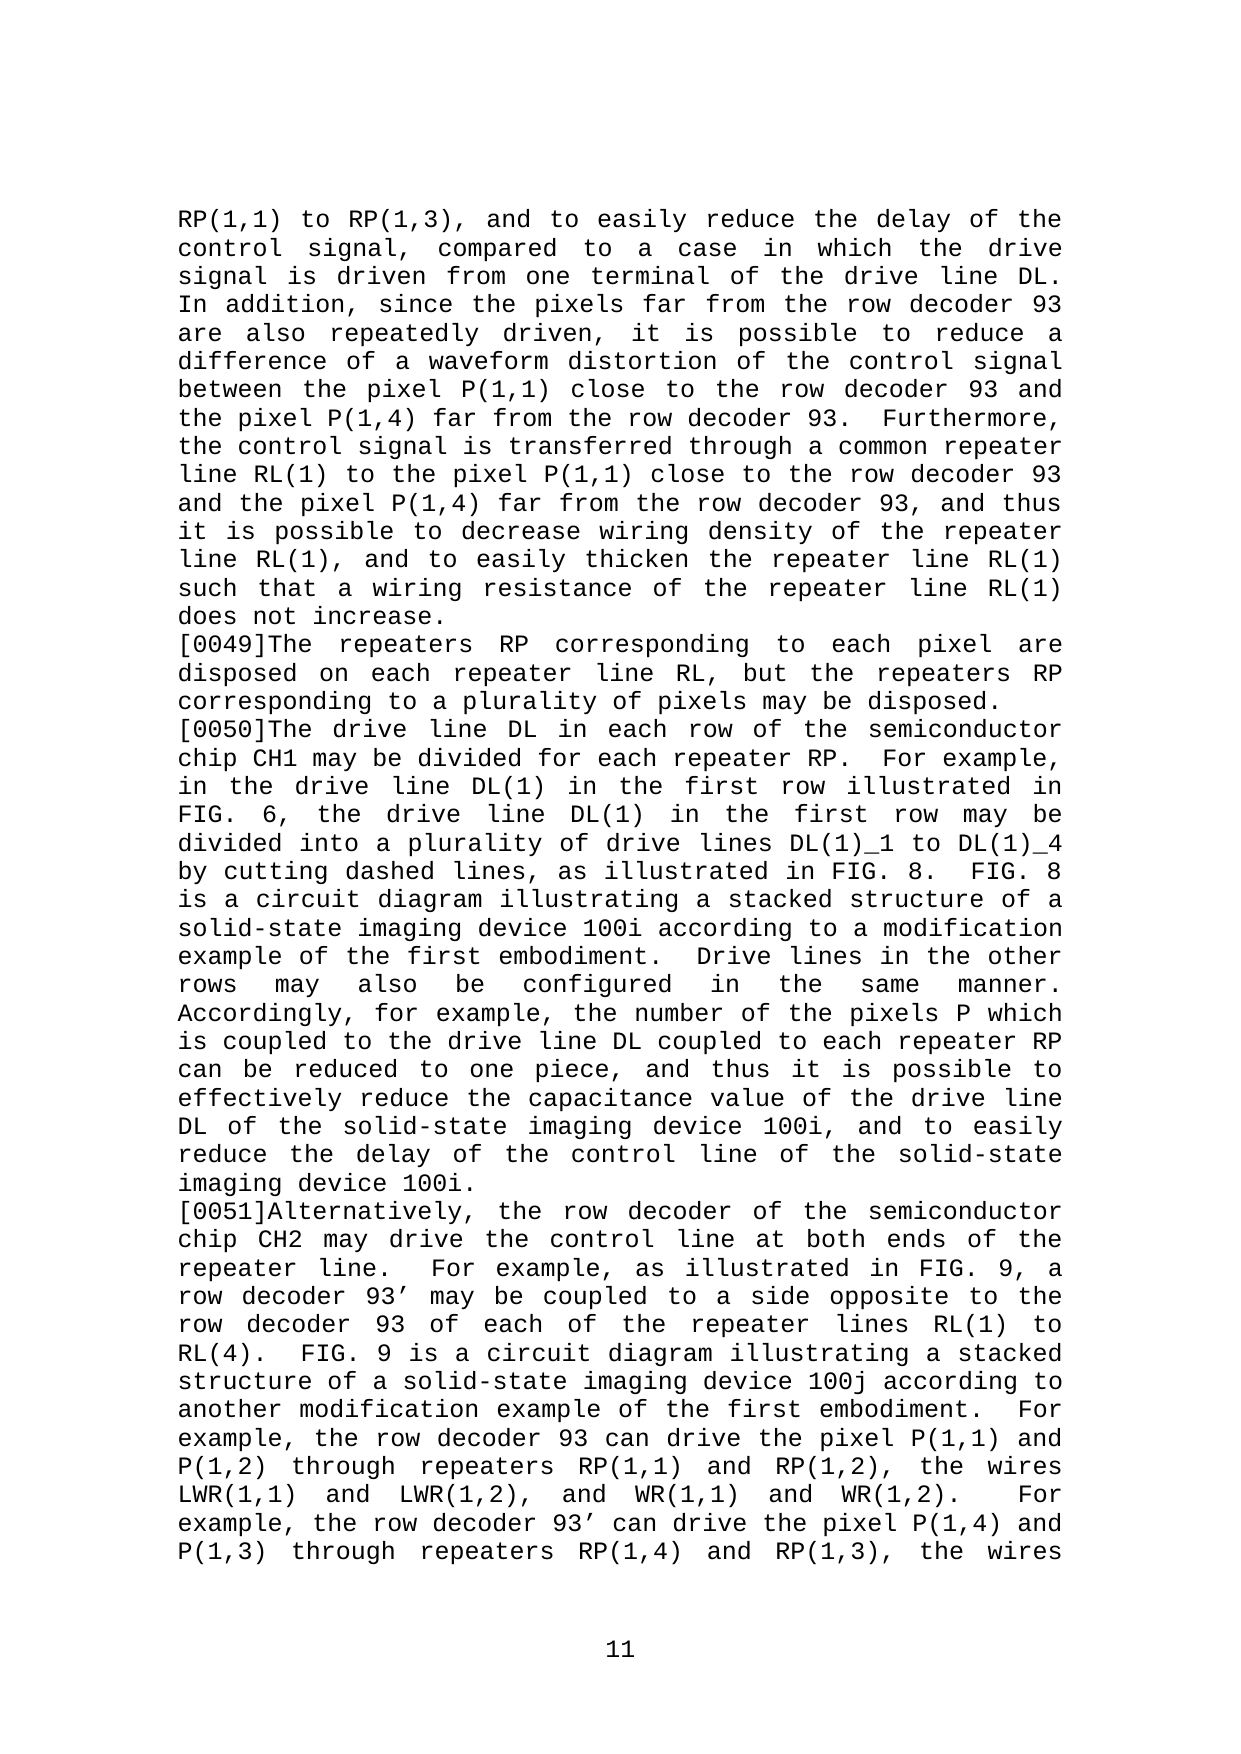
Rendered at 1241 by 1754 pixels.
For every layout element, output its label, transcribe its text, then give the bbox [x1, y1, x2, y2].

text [177, 1198, 1063, 1567]
text [0050]The drive line DL in each row of the semiconductor chip CH1 may be divided for each repeater RP. For example, in the drive line DL(1) in the first row illustrated in FIG. 6, the drive line DL(1) in the first row may be divided into a plurality of drive lines DL(1)_1 to DL(1)_4 by cutting dashed lines, as illustrated in FIG. 8. FIG. 8 is a circuit diagram illustrating a stacked structure of a solid-state imaging device 100i according to a modification example of the first embodiment. Drive lines in the other rows may also be configured in the same manner. Accordingly, for example, the number of the pixels P which is coupled to the drive line DL coupled to each repeater RP can be reduced to one piece, and thus it is possible to effectively reduce the capacitance value of the drive line DL of the solid-state imaging device 100i, and to easily reduce the delay of the control line of the solid-state imaging device 100i. [177, 717, 1063, 1198]
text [177, 207, 1063, 632]
text [0049]The repeaters RP corresponding to each pixel are disposed on each repeater line RL, but the repeaters RP corresponding to a plurality of pixels may be disposed. [177, 632, 1063, 717]
